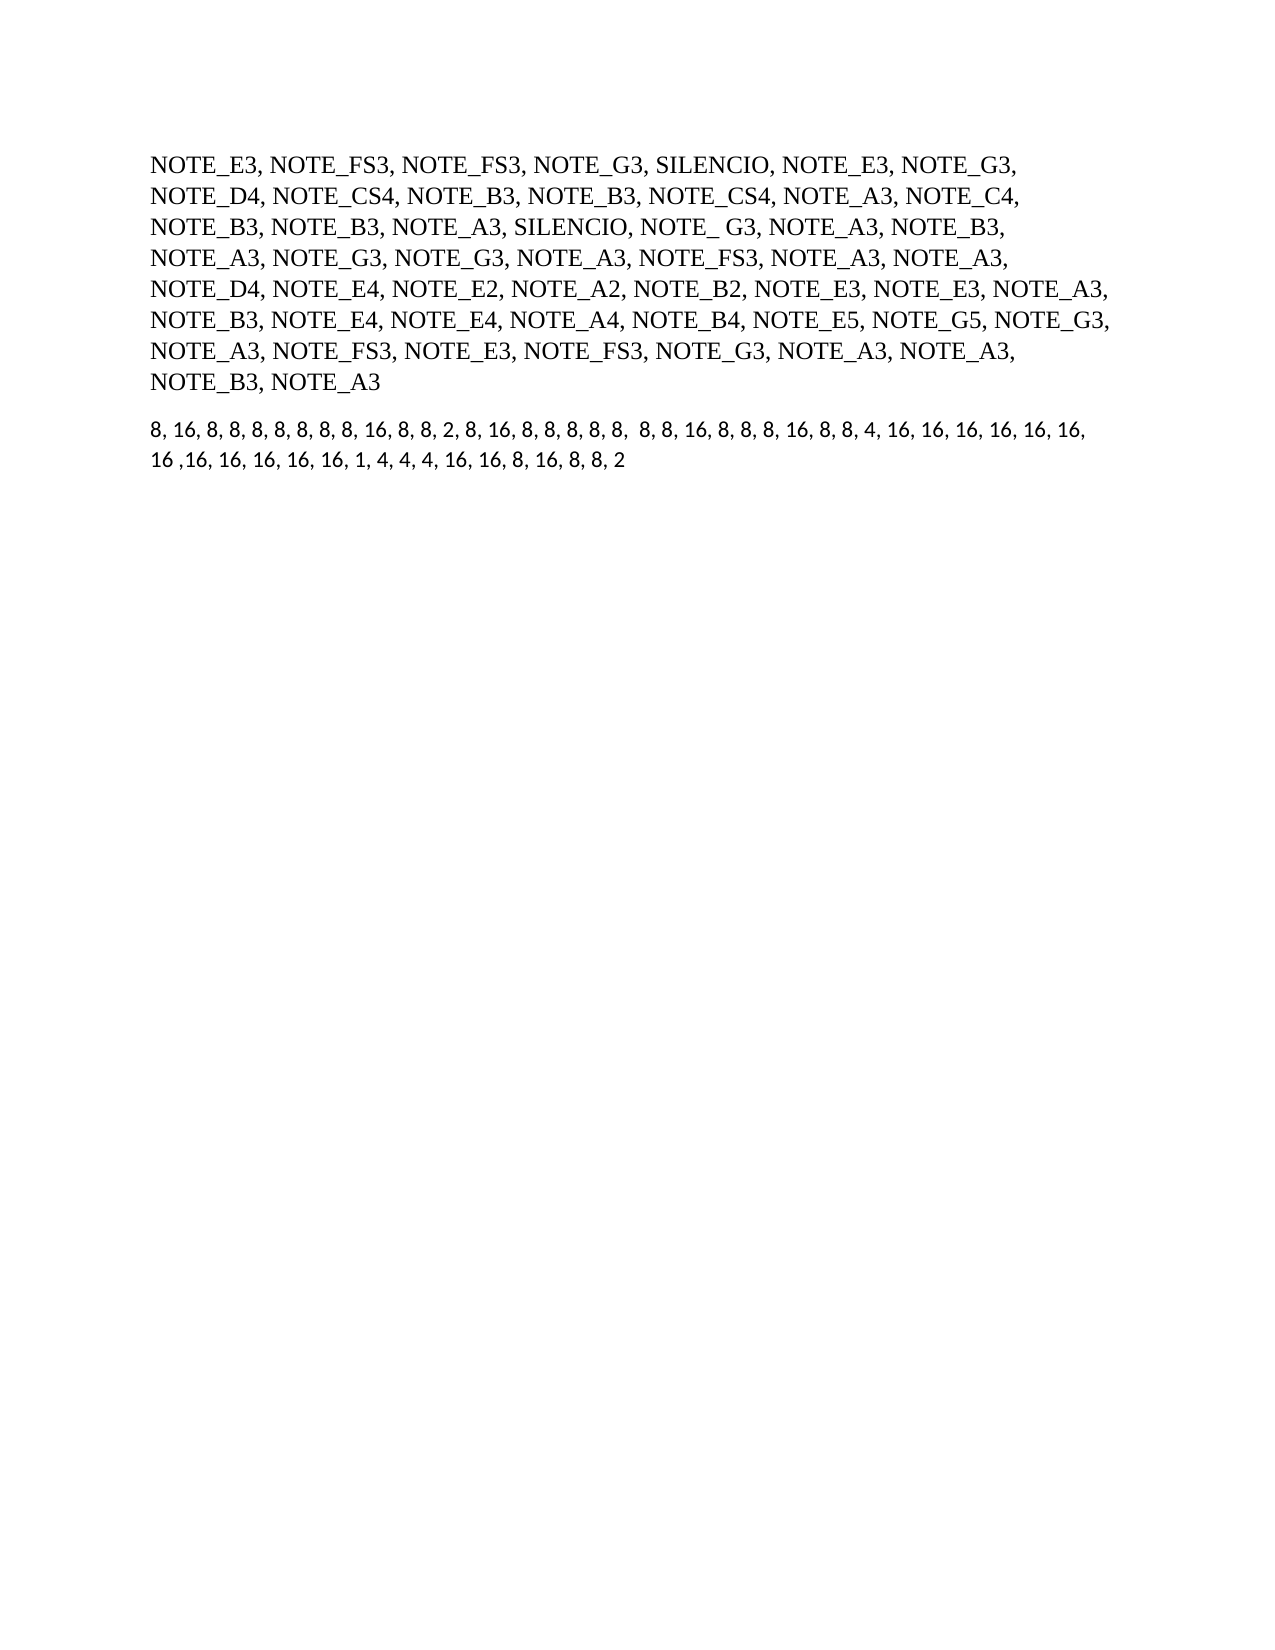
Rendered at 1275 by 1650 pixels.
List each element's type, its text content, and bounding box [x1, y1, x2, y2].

text NOTE_E3, NOTE_FS3, NOTE_FS3, NOTE_G3, SILENCIO, NOTE_E3, NOTE_G3, NOTE_D4, NOTE_CS4, NOTE_B3, NOTE_B3, NOTE_CS4, NOTE_A3, NOTE_C4, NOTE_B3, NOTE_B3, NOTE_A3, SILENCIO, NOTE_ G3, NOTE_A3, NOTE_B3, NOTE_A3, NOTE_G3, NOTE_G3, NOTE_A3, NOTE_FS3, NOTE_A3, NOTE_A3, NOTE_D4, NOTE_E4, NOTE_E2, NOTE_A2, NOTE_B2, NOTE_E3, NOTE_E3, NOTE_A3, NOTE_B3, NOTE_E4, NOTE_E4, NOTE_A4, NOTE_B4, NOTE_E5, NOTE_G5, NOTE_G3, NOTE_A3, NOTE_FS3, NOTE_E3, NOTE_FS3, NOTE_G3, NOTE_A3, NOTE_A3, NOTE_B3, NOTE_A3 [150, 150, 1125, 396]
text 8, 16, 8, 8, 8, 8, 8, 8, 8, 16, 8, 8, 2, 8, 16, 8, 8, 8, 8, 8, 8, 8, 16, 8, 8, 8, 16, 8, 8, 4, 16, 16, 16, 16, 16, 16, 16 ,16, 16, 16, 16, 16, 1, 4, 4, 4, 16, 16, 8, 16, 8, 8, 2 [150, 415, 1125, 473]
